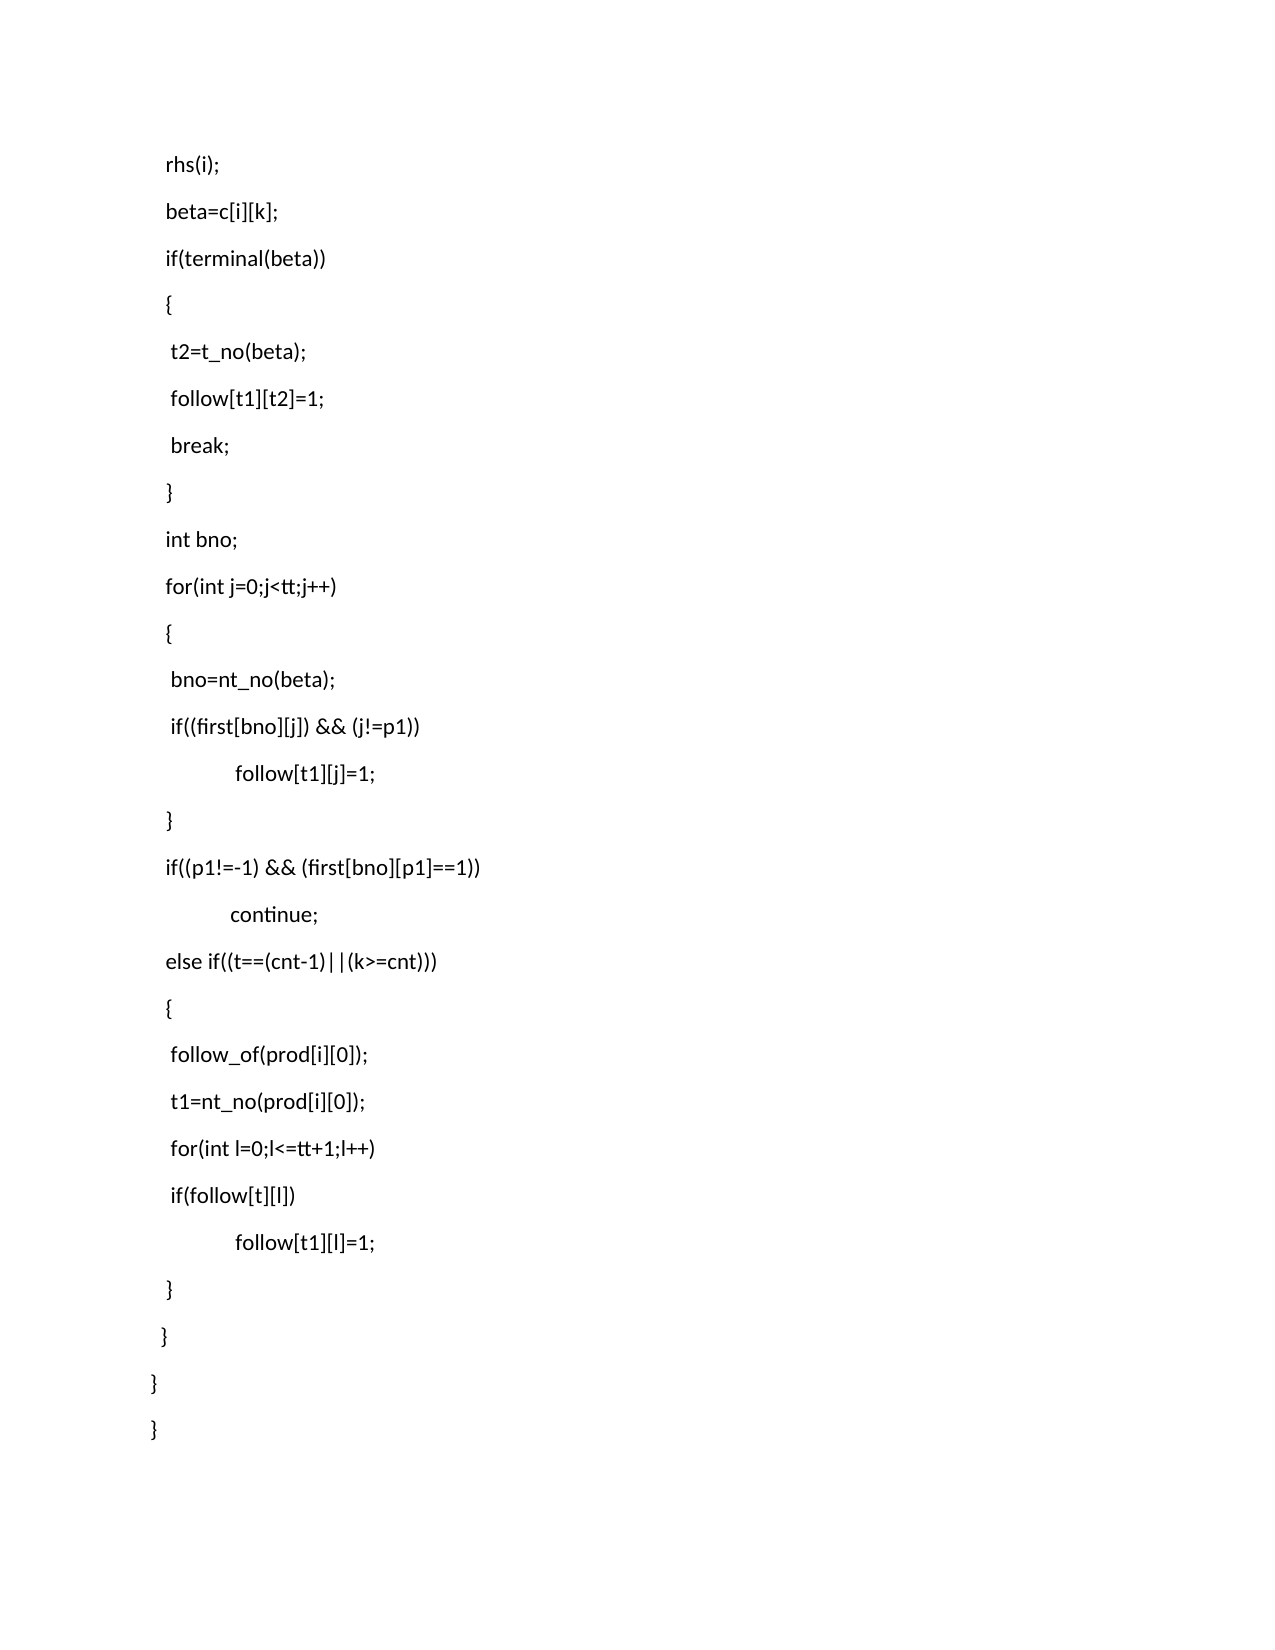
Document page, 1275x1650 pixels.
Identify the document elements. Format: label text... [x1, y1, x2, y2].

text if(follow[t][l]) [150, 1181, 1125, 1209]
text } [150, 1275, 1125, 1303]
text { [150, 994, 1125, 1022]
text for(int j=0;j<tt;j++) [150, 572, 1125, 600]
text for(int l=0;l<=tt+1;l++) [150, 1134, 1125, 1162]
text } [150, 478, 1125, 506]
text continue; [150, 900, 1125, 928]
text { [150, 291, 1125, 319]
text rhs(i); [150, 150, 1125, 178]
text follow[t1][l]=1; [150, 1228, 1125, 1256]
text break; [150, 431, 1125, 459]
text bno=nt_no(beta); [150, 666, 1125, 694]
text if(terminal(beta)) [150, 244, 1125, 272]
text } [150, 1416, 1125, 1444]
text int bno; [150, 525, 1125, 553]
text t1=nt_no(prod[i][0]); [150, 1087, 1125, 1116]
text follow_of(prod[i][0]); [150, 1041, 1125, 1069]
text } [150, 1322, 1125, 1350]
text else if((t==(cnt-1)||(k>=cnt))) [150, 947, 1125, 975]
text if((first[bno][j]) && (j!=p1)) [150, 712, 1125, 741]
text follow[t1][j]=1; [150, 759, 1125, 787]
text { [150, 619, 1125, 647]
text } [150, 806, 1125, 834]
text beta=c[i][k]; [150, 197, 1125, 225]
text t2=t_no(beta); [150, 337, 1125, 366]
text if((p1!=-1) && (first[bno][p1]==1)) [150, 853, 1125, 881]
text follow[t1][t2]=1; [150, 384, 1125, 412]
text } [150, 1369, 1125, 1397]
